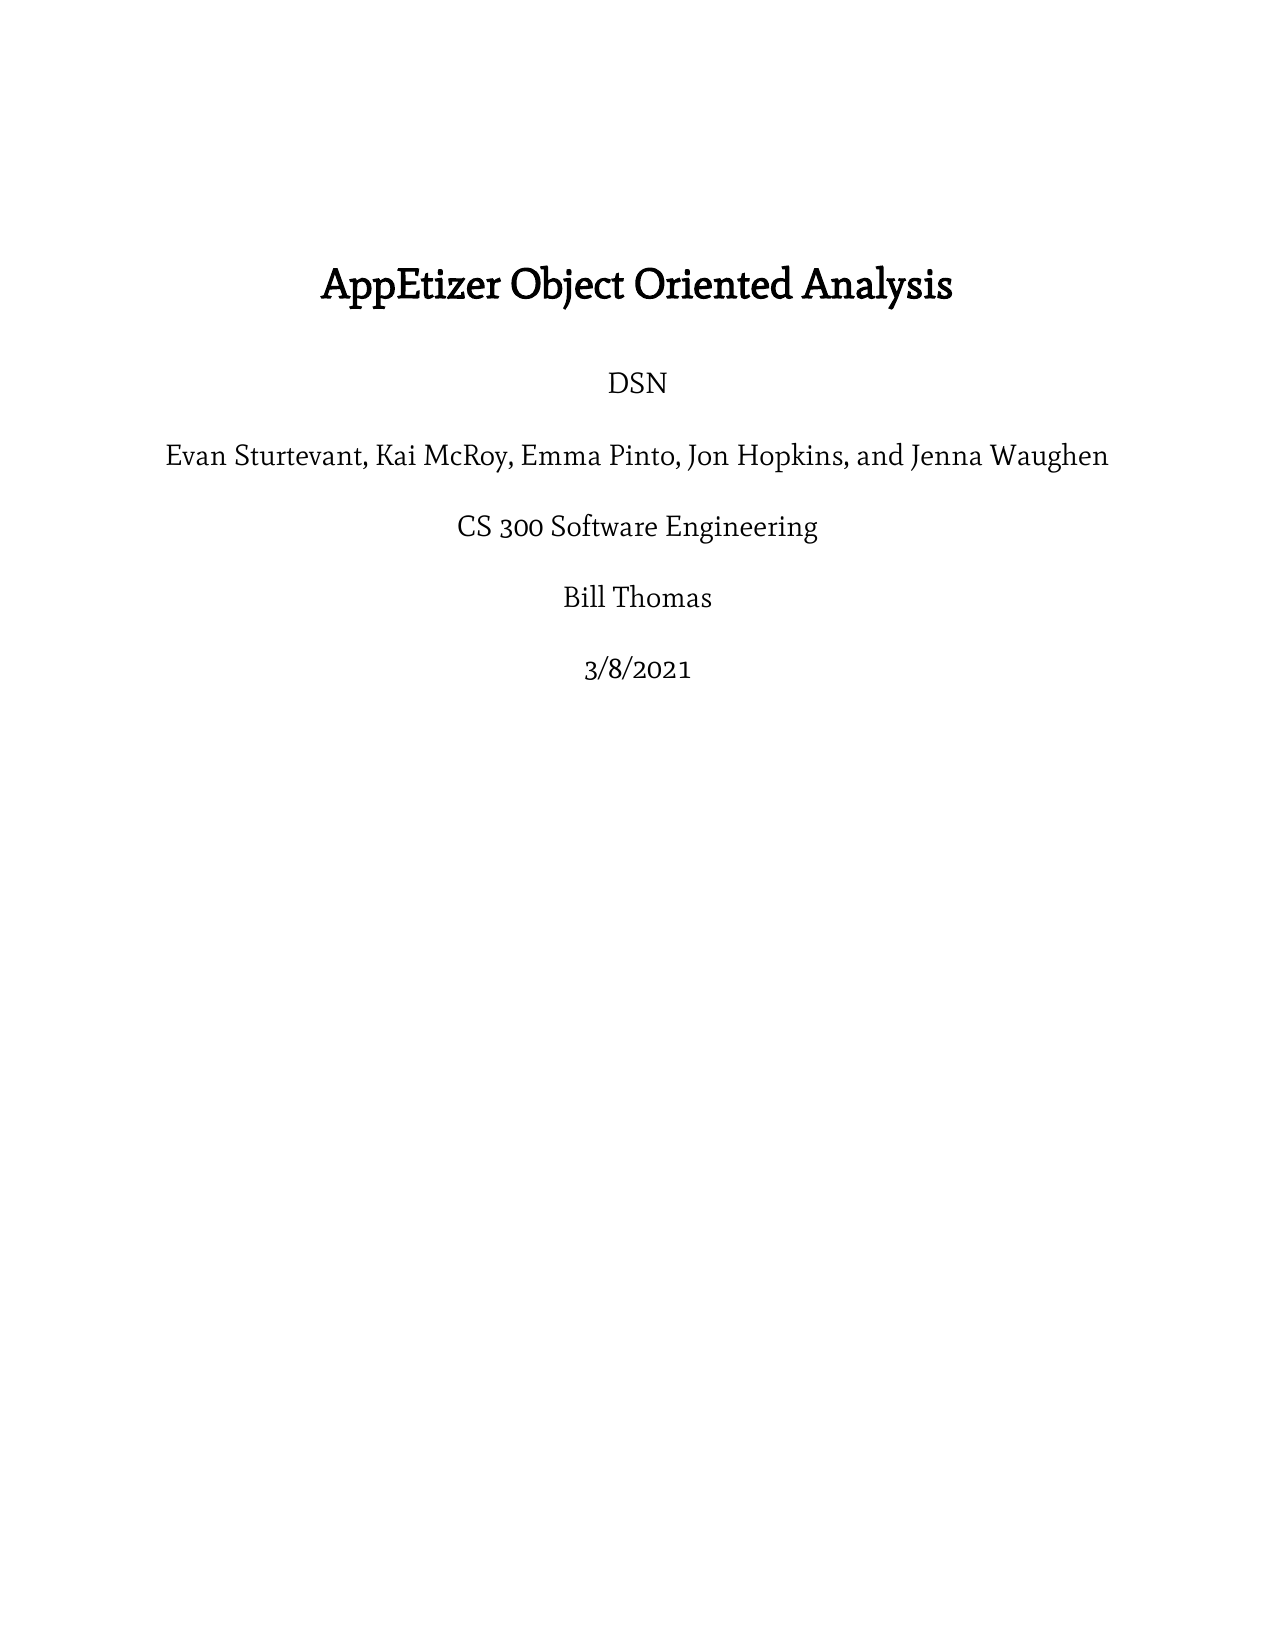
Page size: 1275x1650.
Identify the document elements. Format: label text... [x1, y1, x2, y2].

text Evan Sturtevant, Kai McRoy, Emma Pinto, Jon Hopkins, and Jenna Waughen [150, 437, 1125, 473]
text CS 300 Software Engineering [150, 508, 1125, 544]
text 3/8/2021 [150, 651, 1125, 686]
text Bill Thomas [150, 579, 1125, 615]
text DSN [150, 366, 1125, 401]
title AppEtizer Object Oriented Analysis [150, 258, 1125, 309]
